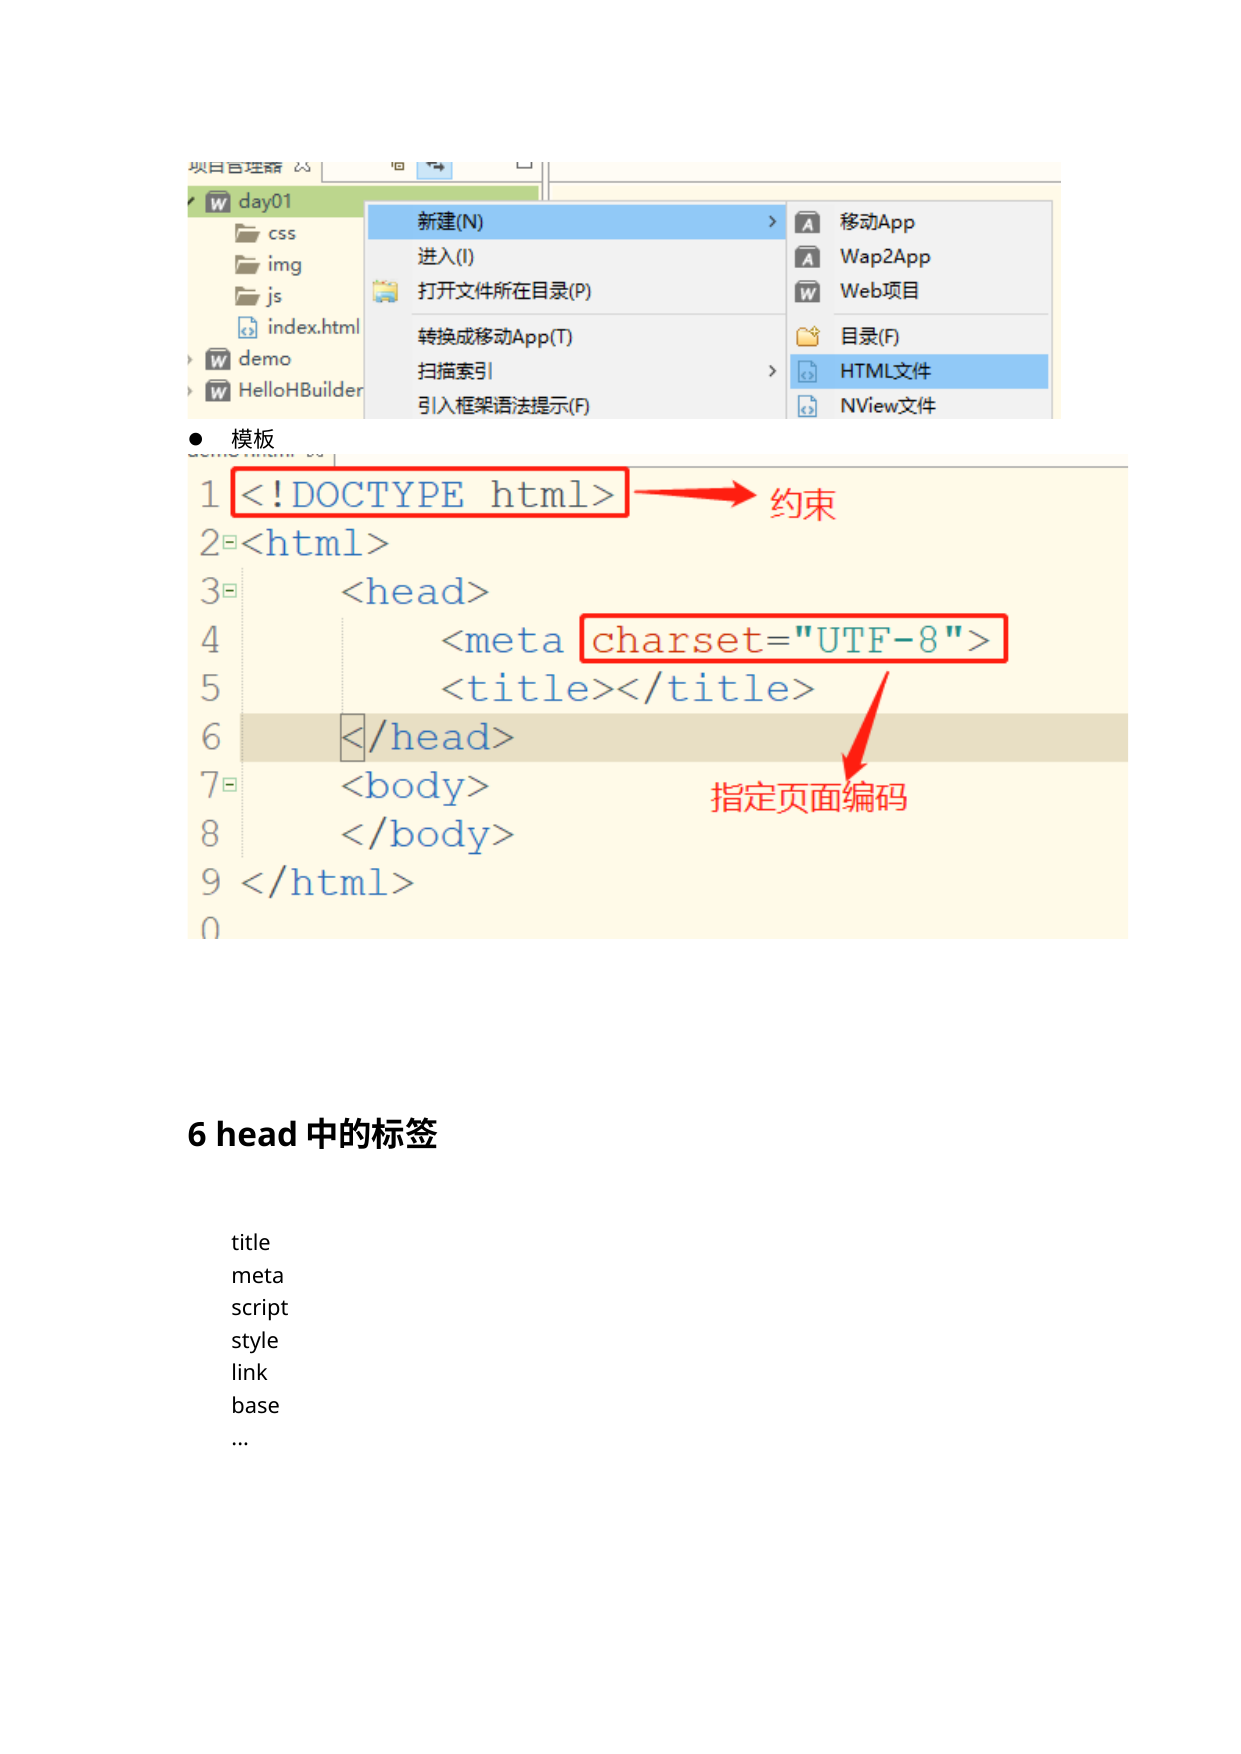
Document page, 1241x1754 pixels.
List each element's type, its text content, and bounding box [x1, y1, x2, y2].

picture [187, 162, 1061, 419]
text style [187, 1323, 1053, 1356]
text base [187, 1388, 1053, 1421]
picture [187, 454, 1129, 939]
list 模板 [187, 422, 1053, 454]
subtitle 6 head中的标签 [187, 1099, 1053, 1164]
text meta [187, 1258, 1053, 1291]
text script [187, 1291, 1053, 1323]
text link [187, 1356, 1053, 1388]
text title [187, 1226, 1053, 1258]
text ... [187, 1421, 1053, 1453]
